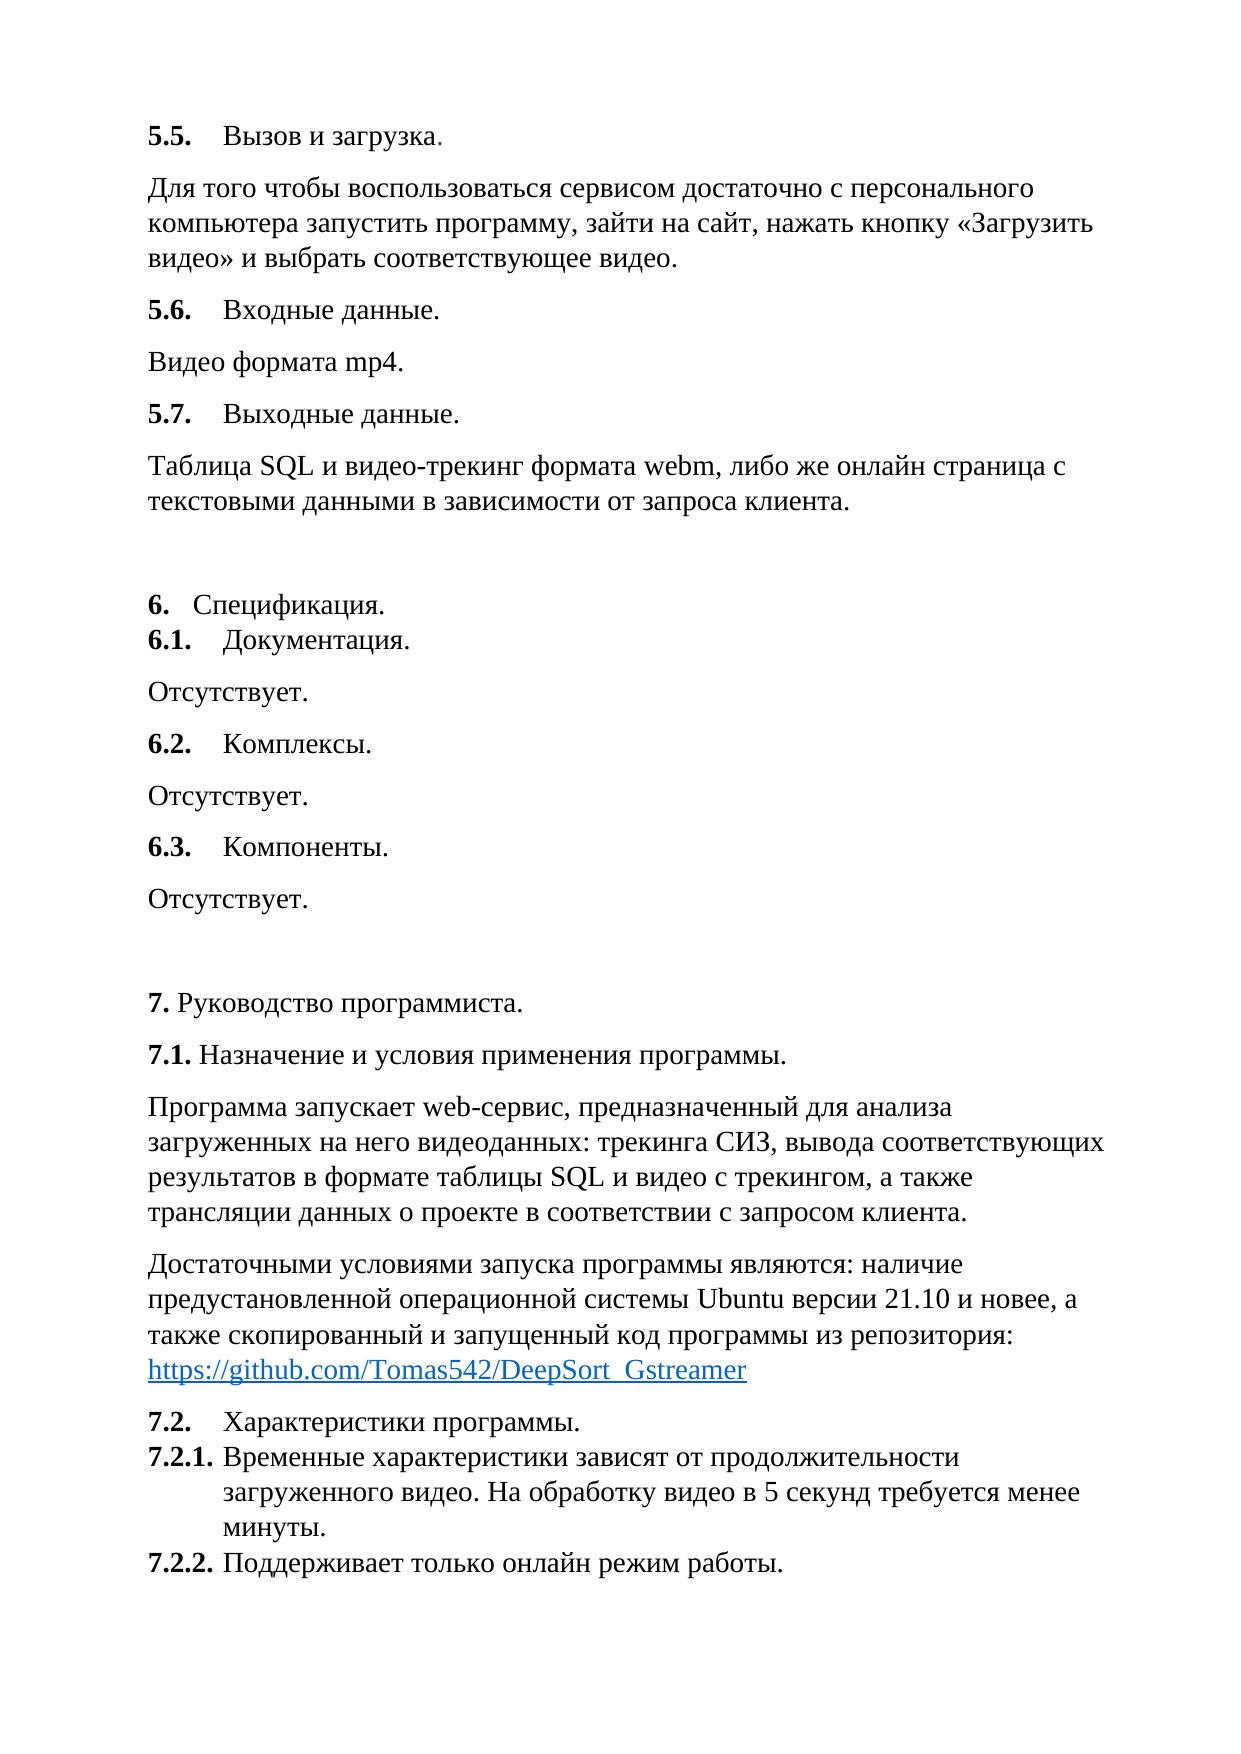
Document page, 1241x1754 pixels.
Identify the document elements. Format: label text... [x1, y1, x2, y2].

list Вызов и загрузка. [148, 118, 1122, 152]
list Поддерживает только онлайн режим работы. [148, 1545, 1122, 1578]
text Отсутствует. [148, 674, 1122, 707]
text 7. Руководство программиста. [148, 985, 1122, 1019]
text Достаточными условиями запуска программы являются: наличие предустановленной операционной системы Ubuntu версии 21.10 и новее, а также скопированный и запущенный код программы из репозитория: https://github.com/Tomas542/DeepSort_Gstreamer [148, 1246, 1122, 1386]
list Спецификация. [148, 587, 1122, 620]
text Видео формата mp4. [148, 344, 1122, 378]
list Характеристики программы. [148, 1404, 1122, 1437]
text Программа запускает web-сервис, предназначенный для анализа загруженных на него видеоданных: трекинга СИЗ, вывода соответствующих результатов в формате таблицы SQL и видео с трекингом, а также трансляции данных о проекте в соответствии с запросом клиента. [148, 1089, 1122, 1228]
list Входные данные. [148, 292, 1122, 326]
text Для того чтобы воспользоваться сервисом достаточно с персонального компьютера запустить программу, зайти на сайт, нажать кнопку «Загрузить видео» и выбрать соответствующее видео. [148, 170, 1122, 274]
list Компоненты. [148, 829, 1122, 863]
text Отсутствует. [148, 778, 1122, 811]
list Выходные данные. [148, 396, 1122, 429]
text 7.1. Назначение и условия применения программы. [148, 1037, 1122, 1071]
text Отсутствует. [148, 881, 1122, 915]
text Таблица SQL и видео-трекинг формата webm, либо же онлайн страница с текстовыми данными в зависимости от запроса клиента. [148, 448, 1122, 517]
list Документация. [148, 622, 1122, 656]
list Комплексы. [148, 726, 1122, 759]
list Временные характеристики зависят от продолжительности загруженного видео. На обработку видео в 5 секунд требуется менее минуты. [148, 1439, 1122, 1543]
